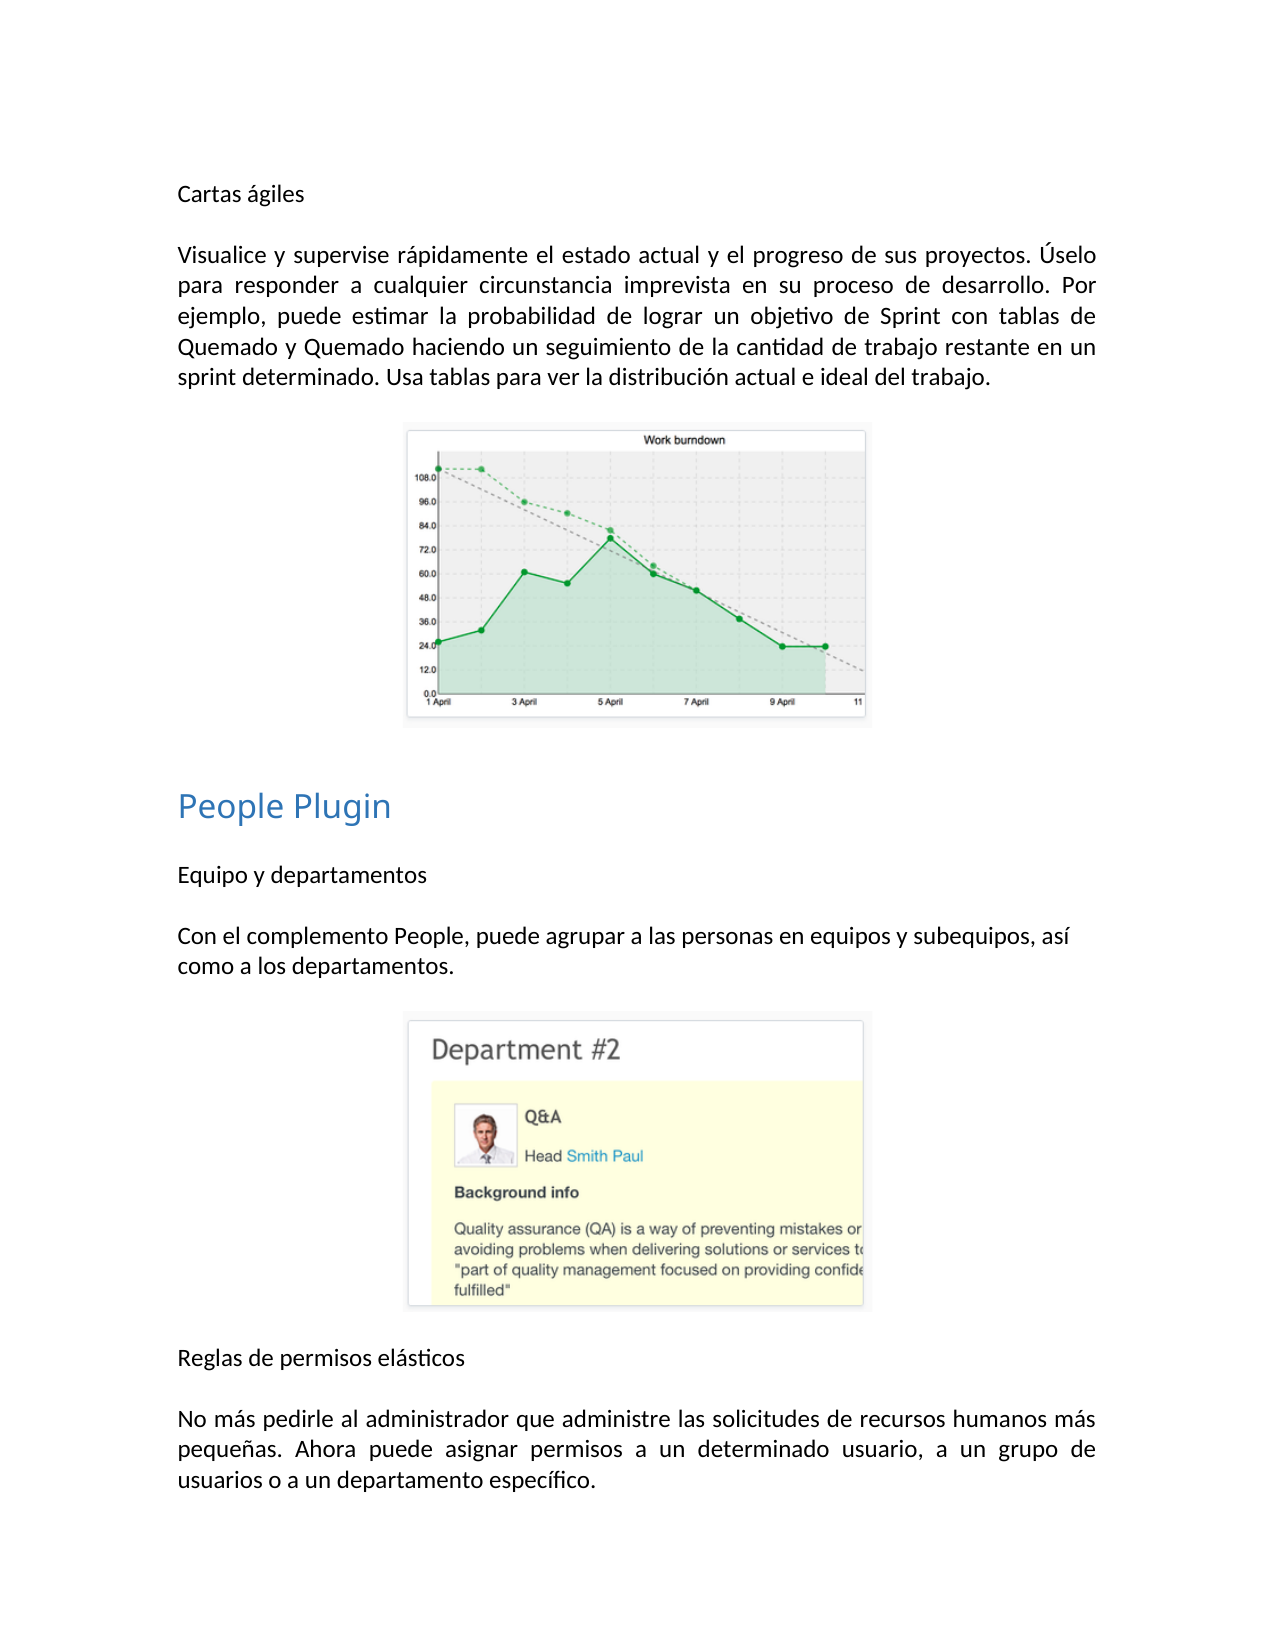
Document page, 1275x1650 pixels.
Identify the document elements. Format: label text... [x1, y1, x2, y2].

text Cartas ágiles [177, 178, 1098, 209]
text Reglas de permisos elásticos [177, 1342, 1098, 1372]
text Con el complemento People, puede agrupar a las personas en equipos y subequipos, así como a los departamentos. [177, 920, 1098, 981]
text Visualice y supervise rápidamente el estado actual y el progreso de sus proyectos. Úselo para responder a cualquier circunstancia imprevista en su proceso de desarrollo. Por ejemplo, puede estimar la probabilidad de lograr un objetivo de Sprint con tablas de Quemado y Quemado haciendo un seguimiento de la cantidad de trabajo restante en un sprint determinado. Usa tablas para ver la distribución actual e ideal del trabajo. [177, 239, 1098, 392]
subtitle People Plugin [177, 783, 1098, 828]
picture [402, 422, 873, 728]
text No más pedirle al administrador que administre las solicitudes de recursos humanos más pequeñas. Ahora puede asignar permisos a un determinado usuario, a un grupo de usuarios o a un departamento específico. [177, 1403, 1098, 1494]
text Equipo y departamentos [177, 859, 1098, 889]
picture [402, 1011, 873, 1312]
